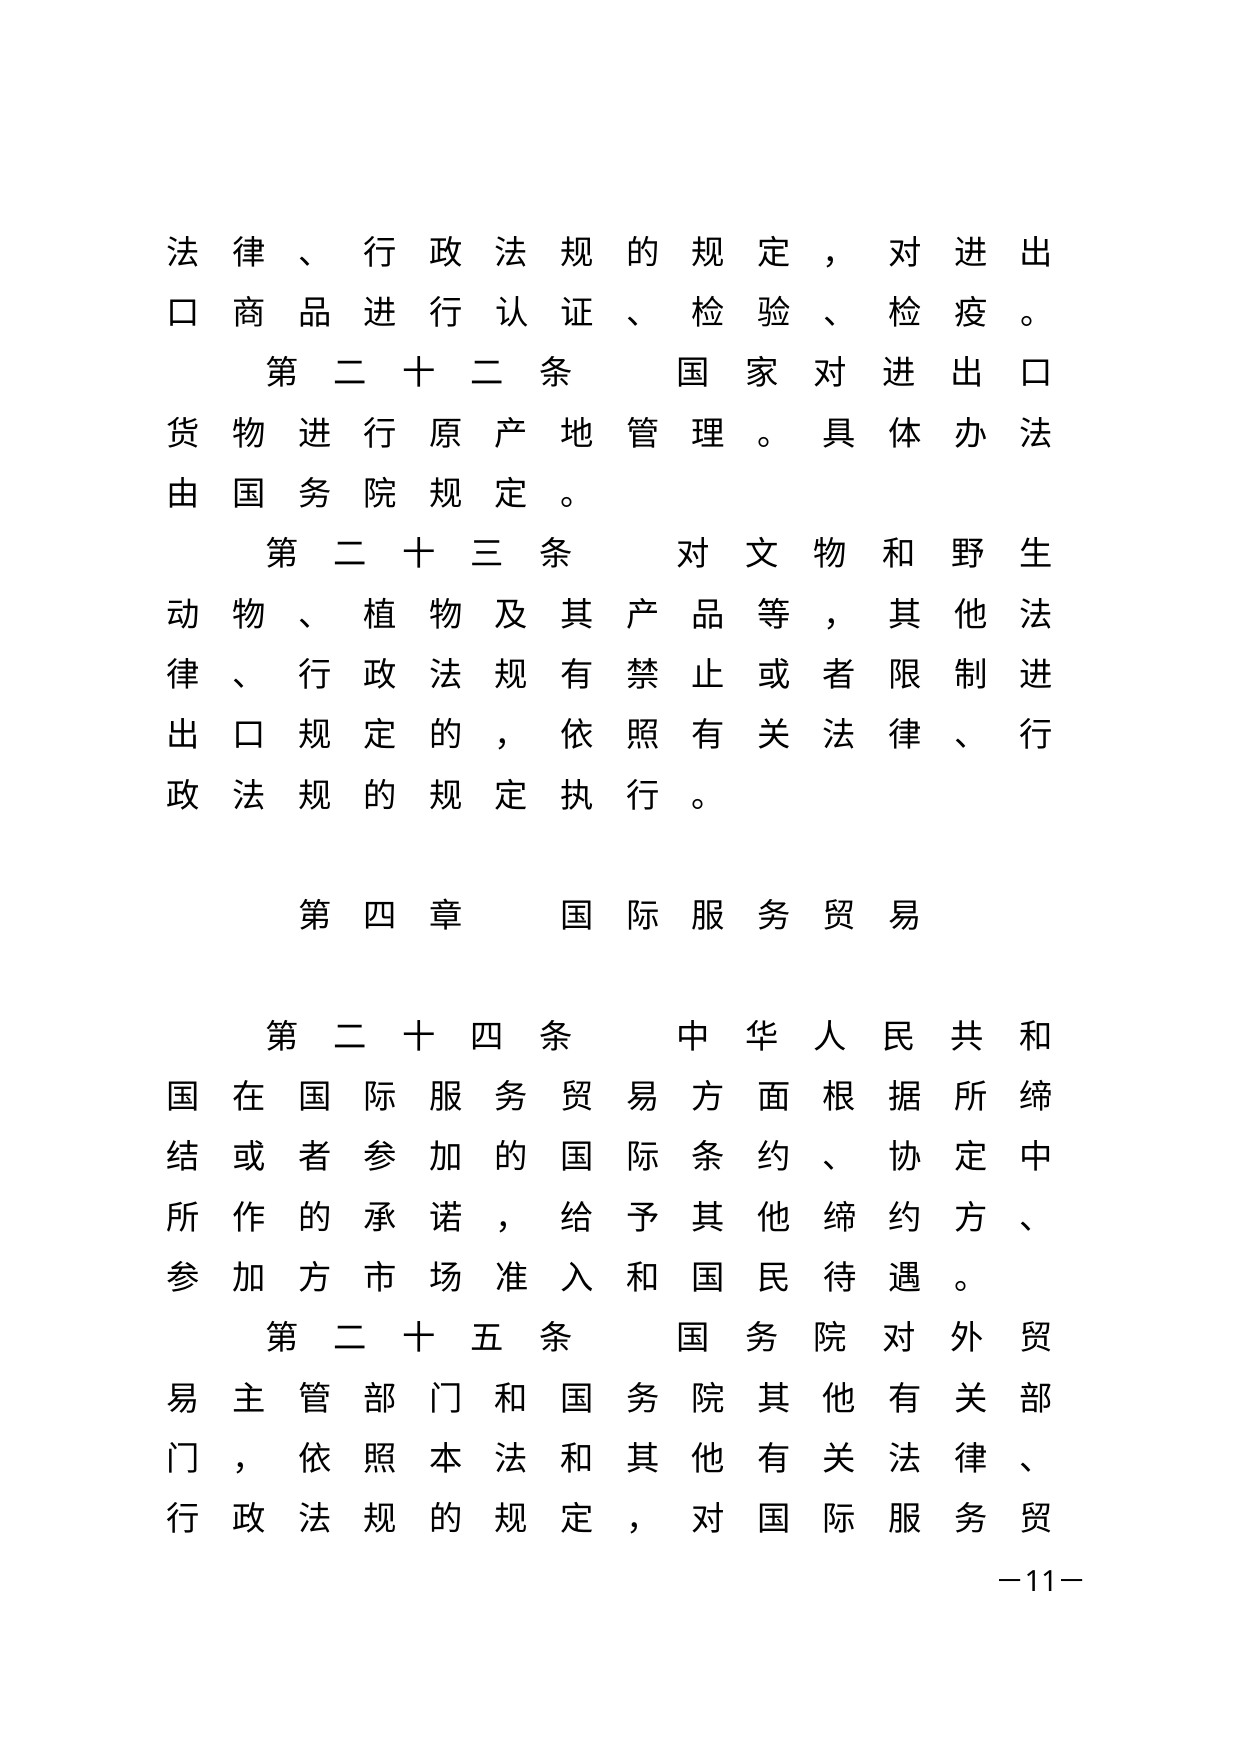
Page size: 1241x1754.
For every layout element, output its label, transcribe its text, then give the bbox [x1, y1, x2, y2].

text 第四章 国际服务贸易 [167, 883, 1085, 943]
text 第二十四条 中华人民共和国在国际服务贸易方面根据所缔结或者参加的国际条约、协定中所作的承诺，给予其他缔约方、参加方市场准入和国民待遇。 [167, 1003, 1085, 1305]
text 第二十五条 国务院对外贸易主管部门和国务院其他有关部门，依照本法和其他有关法律、行政法规的规定，对国际服务贸易进行管理。 [167, 1305, 1085, 1546]
text 第二十三条 对文物和野生动物、植物及其产品等，其他法律、行政法规有禁止或者限制进出口规定的，依照有关法律、行政法规的规定执行。 [167, 521, 1085, 823]
text 第二十一条 国家实行统一的商品合格评定制度，根据有关法律、行政法规的规定，对进出口商品进行认证、检验、检疫。 [167, 219, 1085, 340]
text 第二十二条 国家对进出口货物进行原产地管理。具体办法由国务院规定。 [167, 340, 1085, 521]
